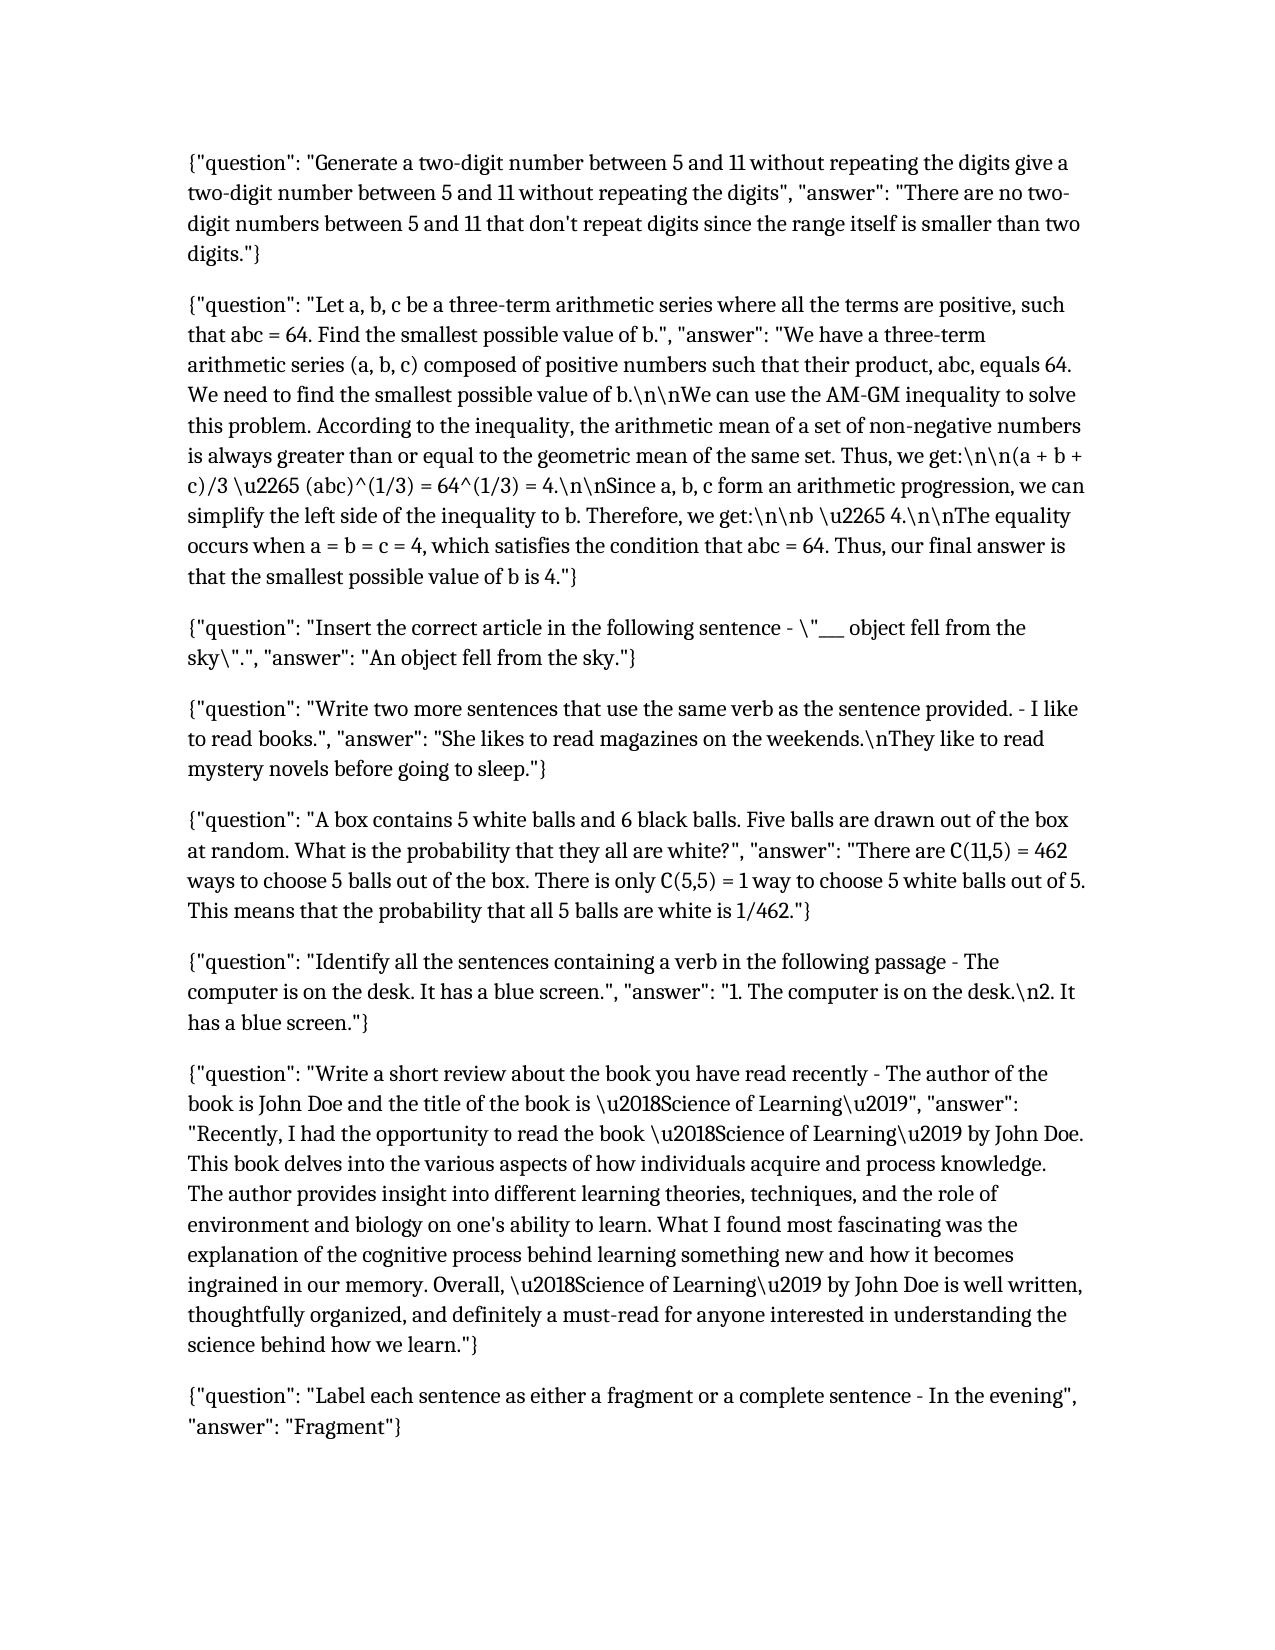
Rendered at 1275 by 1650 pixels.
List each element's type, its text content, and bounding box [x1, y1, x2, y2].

text {"question": "A box contains 5 white balls and 6 black balls. Five balls are drawn out of the box at random. What is the probability that they all are white?", "answer": "There are C(11,5) = 462 ways to choose 5 balls out of the box. There is only C(5,5) = 1 way to choose 5 white balls out of 5. This means that the probability that all 5 balls are white is 1/462."} [187, 807, 1087, 924]
text {"question": "Let a, b, c be a three-term arithmetic series where all the terms are positive, such that abc = 64. Find the smallest possible value of b.", "answer": "We have a three-term arithmetic series (a, b, c) composed of positive numbers such that their product, abc, equals 64. We need to find the smallest possible value of b.\n\nWe can use the AM-GM inequality to solve this problem. According to the inequality, the arithmetic mean of a set of non-negative numbers is always greater than or equal to the geometric mean of the same set. Thus, we get:\n\n(a + b + c)/3 \u2265 (abc)^(1/3) = 64^(1/3) = 4.\n\nSince a, b, c form an arithmetic progression, we can simplify the left side of the inequality to b. Therefore, we get:\n\nb \u2265 4.\n\nThe equality occurs when a = b = c = 4, which satisfies the condition that abc = 64. Thus, our final answer is that the smallest possible value of b is 4."} [187, 292, 1087, 590]
text {"question": "Generate a two-digit number between 5 and 11 without repeating the digits give a two-digit number between 5 and 11 without repeating the digits", "answer": "There are no two-digit numbers between 5 and 11 that don't repeat digits since the range itself is smaller than two digits."} [187, 150, 1087, 267]
text {"question": "Write two more sentences that use the same verb as the sentence provided. - I like to read books.", "answer": "She likes to read magazines on the weekends.\nThey like to read mystery novels before going to sleep."} [187, 696, 1087, 783]
text {"question": "Label each sentence as either a fragment or a complete sentence - In the evening", "answer": "Fragment"} [187, 1383, 1087, 1440]
text {"question": "Insert the correct article in the following sentence - \"___ object fell from the sky\".", "answer": "An object fell from the sky."} [187, 614, 1087, 671]
text {"question": "Write a short review about the book you have read recently - The author of the book is John Doe and the title of the book is \u2018Science of Learning\u2019", "answer": "Recently, I had the opportunity to read the book \u2018Science of Learning\u2019 by John Doe. This book delves into the various aspects of how individuals acquire and process knowledge. The author provides insight into different learning theories, techniques, and the role of environment and biology on one's ability to learn. What I found most fascinating was the explanation of the cognitive process behind learning something new and how it becomes ingrained in our memory. Overall, \u2018Science of Learning\u2019 by John Doe is well written, thoughtfully organized, and definitely a must-read for anyone interested in understanding the science behind how we learn."} [187, 1060, 1087, 1359]
text {"question": "Identify all the sentences containing a verb in the following passage - The computer is on the desk. It has a blue screen.", "answer": "1. The computer is on the desk.\n2. It has a blue screen."} [187, 949, 1087, 1036]
